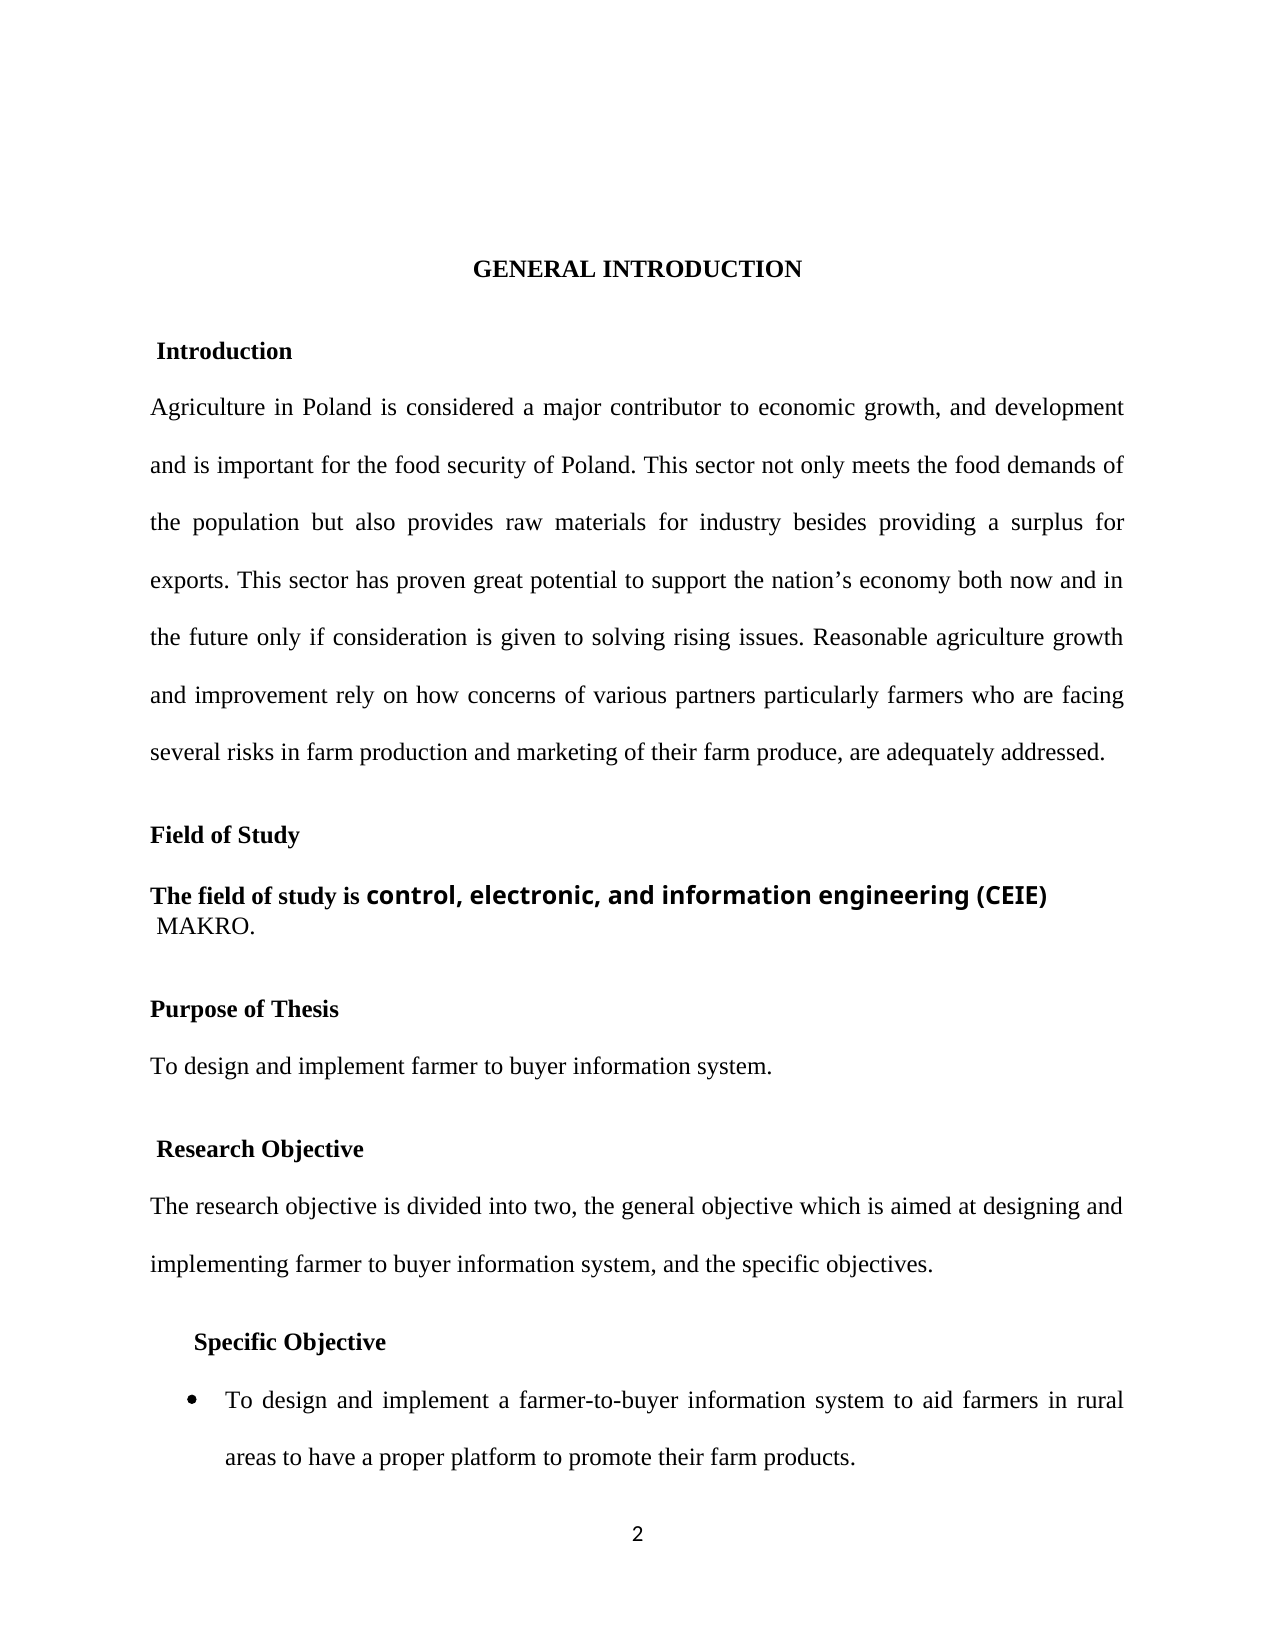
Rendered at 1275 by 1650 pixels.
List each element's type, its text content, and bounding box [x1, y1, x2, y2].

subtitle Field of Study [150, 820, 1125, 848]
list To design and implement a farmer-to-buyer information system to aid farmers in rural areas to have a proper platform to promote their farm products. [187, 1385, 1125, 1471]
subtitle Specific Objective [150, 1327, 1125, 1356]
subtitle GENERAL INTRODUCTION [150, 254, 1125, 282]
subtitle Introduction [150, 336, 1125, 365]
text MAKRO. [150, 911, 1125, 940]
text The research objective is divided into two, the general objective which is aimed at designing and implementing farmer to buyer information system, and the specific objectives. [150, 1191, 1125, 1278]
subtitle The field of study is control, electronic, and information engineering (CEIE) [150, 877, 1125, 911]
text Agriculture in Poland is considered a major contributor to economic growth, and development and is important for the food security of Poland. This sector not only meets the food demands of the population but also provides raw materials for industry besides providing a surplus for exports. This sector has proven great potential to support the nation’s economy both now and in the future only if consideration is given to solving rising issues. Reasonable agriculture growth and improvement rely on how concerns of various partners particularly farmers who are facing several risks in farm production and marketing of their farm produce, are adequately addressed. [150, 392, 1125, 766]
text To design and implement farmer to buyer information system. [150, 1051, 1125, 1080]
subtitle Research Objective [150, 1134, 1125, 1163]
subtitle Purpose of Thesis [150, 994, 1125, 1023]
